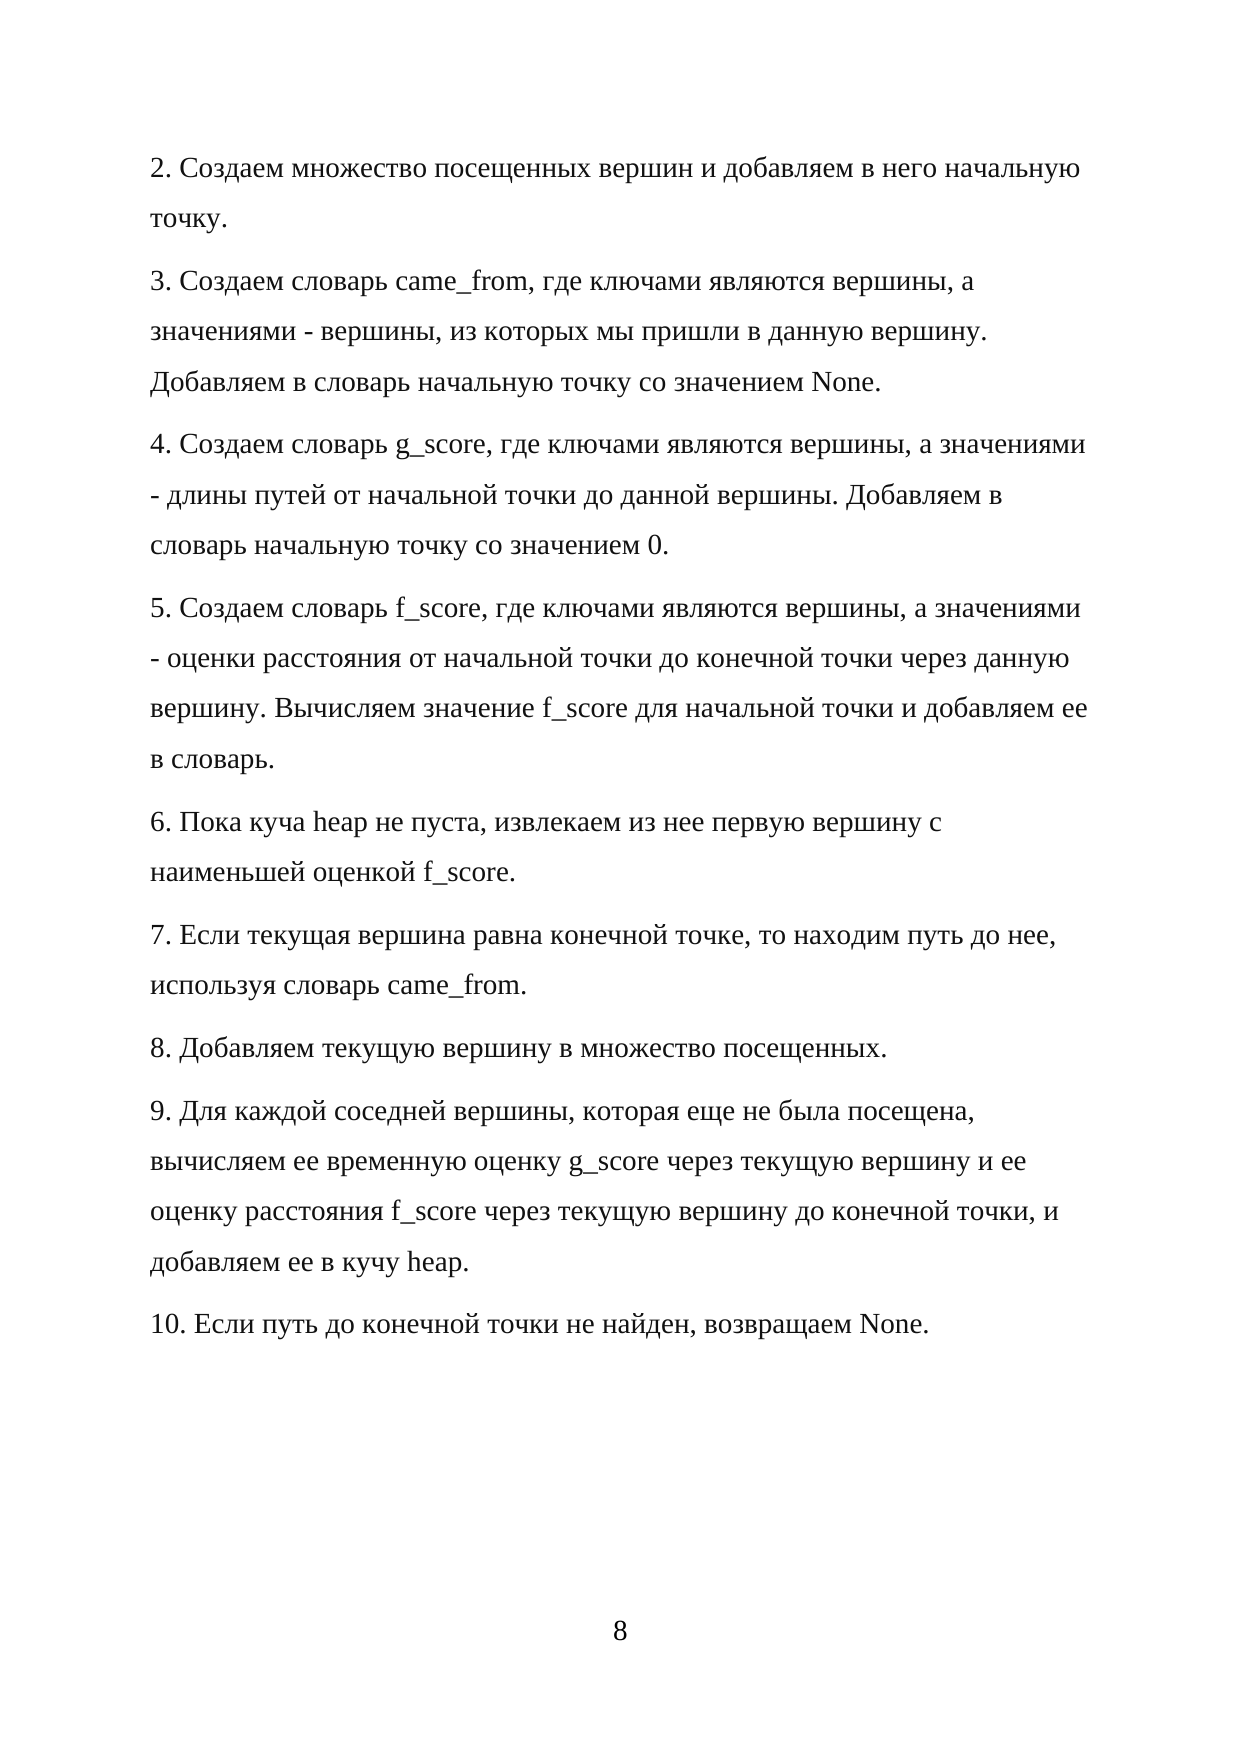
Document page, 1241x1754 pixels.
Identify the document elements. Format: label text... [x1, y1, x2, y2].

text 5. Создаем словарь f_score, где ключами являются вершины, а значениями - оценки расстояния от начальной точки до конечной точки через данную вершину. Вычисляем значение f_score для начальной точки и добавляем ее в словарь. [150, 590, 1090, 774]
text 2. Создаем множество посещенных вершин и добавляем в него начальную точку. [150, 150, 1090, 234]
text 10. Если путь до конечной точки не найден, возвращаем None. [150, 1307, 1090, 1340]
text 3. Создаем словарь came_from, где ключами являются вершины, а значениями - вершины, из которых мы пришли в данную вершину. Добавляем в словарь начальную точку со значением None. [150, 263, 1090, 397]
text 8. Добавляем текущую вершину в множество посещенных. [150, 1030, 1090, 1063]
text 7. Если текущая вершина равна конечной точке, то находим путь до нее, используя словарь came_from. [150, 917, 1090, 1001]
text 9. Для каждой соседней вершины, которая еще не была посещена, вычисляем ее временную оценку g_score через текущую вершину и ее оценку расстояния f_score через текущую вершину до конечной точки, и добавляем ее в кучу heap. [150, 1093, 1090, 1277]
text 6. Пока куча heap не пуста, извлекаем из нее первую вершину с наименьшей оценкой f_score. [150, 804, 1090, 888]
text 4. Создаем словарь g_score, где ключами являются вершины, а значениями - длины путей от начальной точки до данной вершины. Добавляем в словарь начальную точку со значением 0. [150, 427, 1090, 561]
